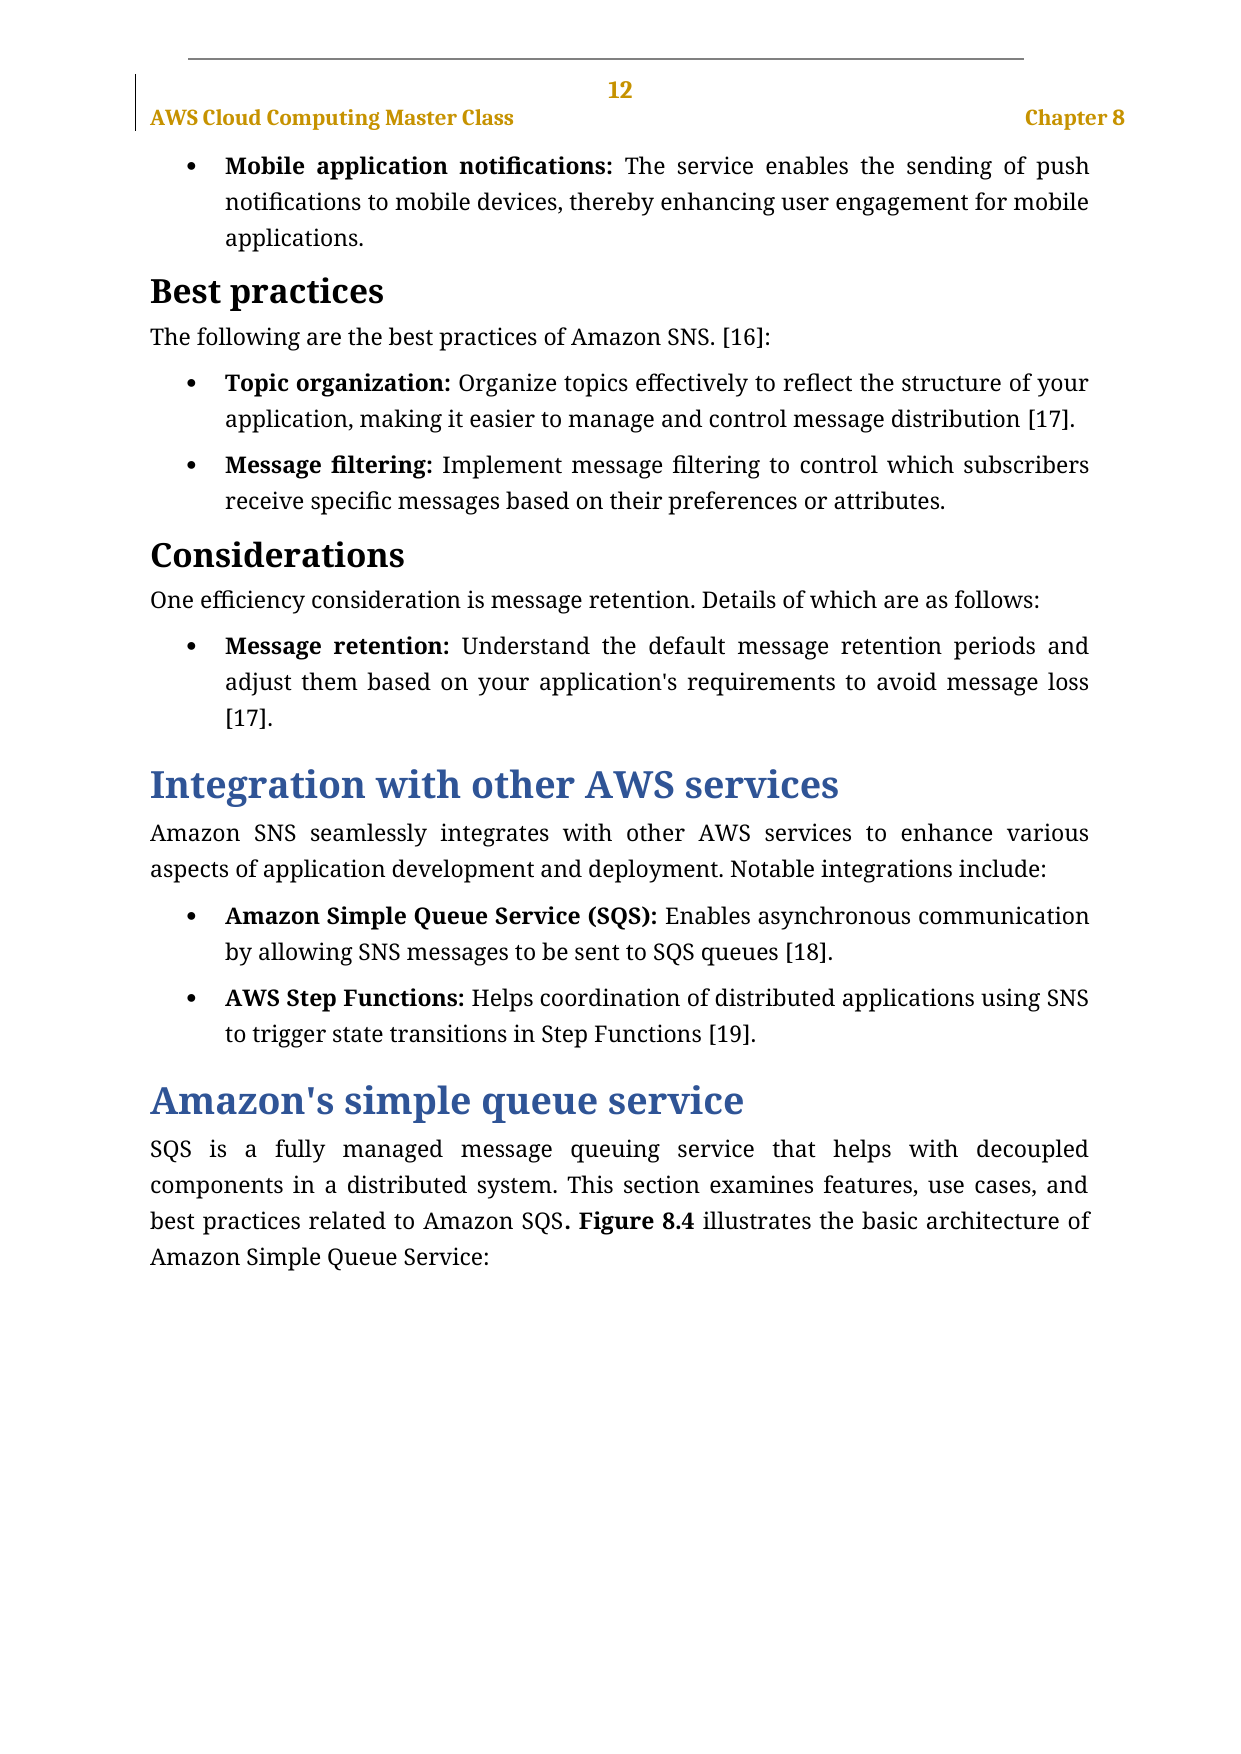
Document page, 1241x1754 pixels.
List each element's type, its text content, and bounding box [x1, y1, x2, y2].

subtitle Integration with other AWS services [150, 759, 1090, 810]
subtitle Best practices [150, 268, 1090, 314]
subtitle Amazon's simple queue service [150, 1074, 1090, 1126]
text One efficiency consideration is message retention. Details of which are as follows: [150, 584, 1090, 615]
text SQS is a fully managed message queuing service that helps with decoupled components in a distributed system. This section examines features, use cases, and best practices related to Amazon SQS. Figure 8.4 illustrates the basic architecture of Amazon Simple Queue Service: [150, 1133, 1090, 1272]
list Message filtering: Implement message filtering to control which subscribers receive specific messages based on their preferences or attributes. [187, 449, 1090, 516]
list Amazon Simple Queue Service (SQS): Enables asynchronous communication by allowing SNS messages to be sent to SQS queues. [187, 899, 1090, 967]
list AWS Step Functions: Helps coordination of distributed applications using SNS to trigger state transitions in Step Functions. [187, 982, 1090, 1049]
list Mobile application notifications: The service enables the sending of push notifications to mobile devices, thereby enhancing user engagement for mobile applications. [187, 150, 1090, 253]
list Topic organization: Organize topics effectively to reflect the structure of your application, making it easier to manage and control message distribution . [187, 367, 1090, 434]
text The following are the best practices of Amazon SNS.: [150, 321, 1090, 352]
text Amazon SNS seamlessly integrates with other AWS services to enhance various aspects of application development and deployment. Notable integrations include: [150, 817, 1090, 884]
list Message retention: Understand the default message retention periods and adjust them based on your application's requirements to avoid message loss . [187, 630, 1090, 733]
subtitle Considerations [150, 531, 1090, 577]
